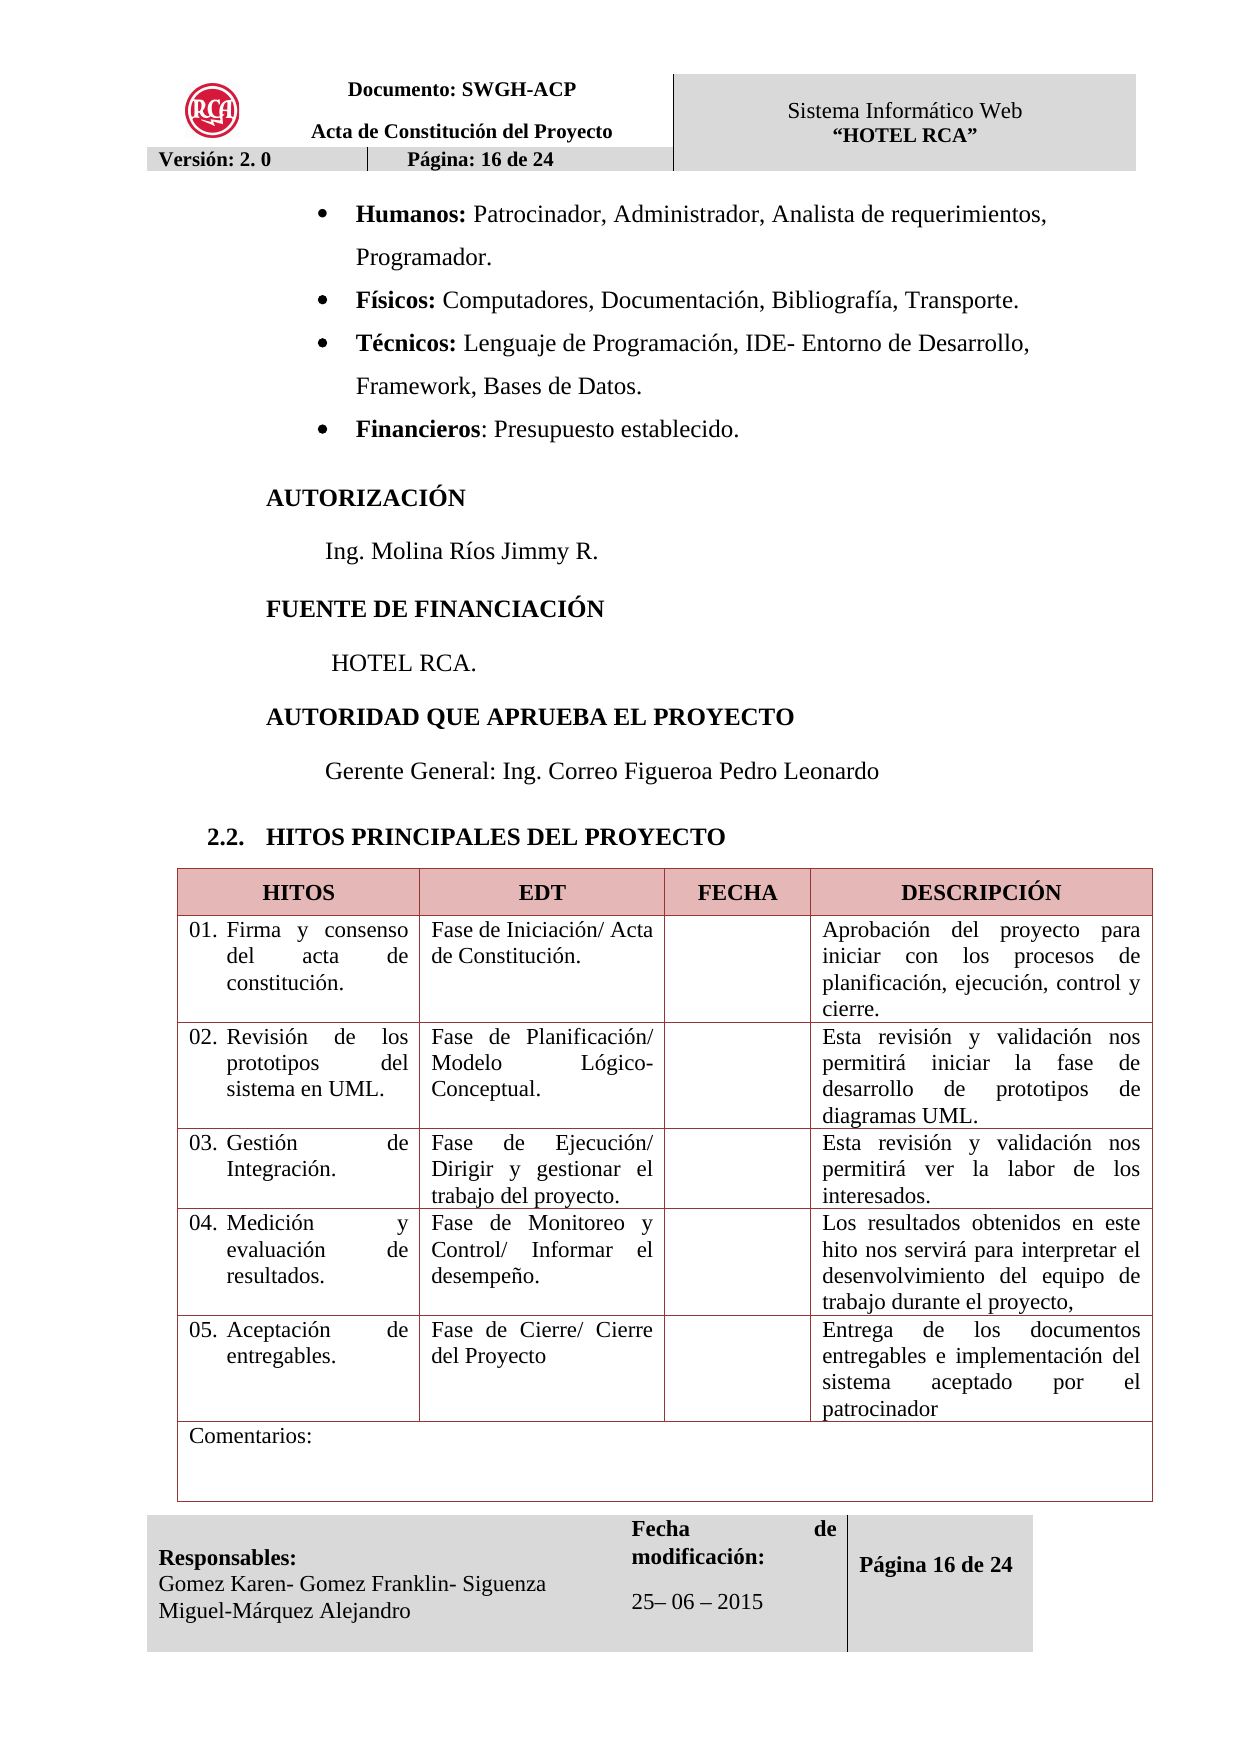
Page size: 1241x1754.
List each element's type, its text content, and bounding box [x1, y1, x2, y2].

list Financieros: Presupuesto establecido. [318, 414, 1063, 443]
table_cell Esta revisión y validación nos permitirá ver la labor de los interesados. [811, 1129, 1152, 1208]
text FUENTE DE FINANCIACIÓN [266, 594, 1063, 623]
table_cell Aprobación del proyecto para iniciar con los procesos de planificación, ejecución, control y cierre. [811, 916, 1152, 1022]
table_cell Fase de Monitoreo y Control/ Informar el desempeño. [420, 1209, 664, 1315]
table_cell Entrega de los documentos entregables e implementación del sistema aceptado por el patrocinador [811, 1316, 1152, 1421]
table_cell Comentarios: [178, 1422, 1152, 1501]
table_header DESCRIPCIÓN [811, 869, 1152, 915]
table_cell Fase de Iniciación/ Acta de Constitución. [420, 916, 664, 1022]
table_cell [665, 1023, 810, 1128]
table_cell Gestión de Integración. [178, 1129, 419, 1208]
text HOTEL RCA. [281, 648, 1063, 677]
text Gerente General: Ing. Correo Figueroa Pedro Leonardo [207, 756, 1063, 785]
text AUTORIDAD QUE APRUEBA EL PROYECTO [266, 702, 1063, 731]
table_header EDT [420, 869, 664, 915]
table_cell Esta revisión y validación nos permitirá iniciar la fase de desarrollo de prototipos de diagramas UML. [811, 1023, 1152, 1128]
table_cell [665, 1129, 810, 1208]
table_cell [665, 916, 810, 1022]
table_cell Medición y evaluación de resultados. [178, 1209, 419, 1315]
picture [185, 83, 240, 138]
table_cell Firma y consenso del acta de constitución. [178, 916, 419, 1022]
table_cell Fase de Cierre/ Cierre del Proyecto [420, 1316, 664, 1421]
table_cell Los resultados obtenidos en este hito nos servirá para interpretar el desenvolvimiento del equipo de trabajo durante el proyecto, [811, 1209, 1152, 1315]
list Humanos: Patrocinador, Administrador, Analista de requerimientos, Programador. [318, 199, 1063, 271]
table_cell Fase de Planificación/ Modelo Lógico-Conceptual. [420, 1023, 664, 1128]
table_header FECHA [665, 869, 810, 915]
table_cell Revisión de los prototipos del sistema en UML. [178, 1023, 419, 1128]
list Técnicos: Lenguaje de Programación, IDE- Entorno de Desarrollo, Framework, Bases de Datos. [318, 328, 1063, 400]
table_cell Aceptación de entregables. [178, 1316, 419, 1421]
table_cell [665, 1209, 810, 1315]
text Ing. Molina Ríos Jimmy R. [325, 536, 1063, 565]
text AUTORIZACIÓN [266, 483, 1063, 511]
list HITOS PRINCIPALES DEL PROYECTO [207, 822, 1063, 851]
table_cell Fase de Ejecución/ Dirigir y gestionar el trabajo del proyecto. [420, 1129, 664, 1208]
list Físicos: Computadores, Documentación, Bibliografía, Transporte. [318, 285, 1063, 314]
table_header HITOS [178, 869, 419, 915]
table_cell [665, 1316, 810, 1421]
